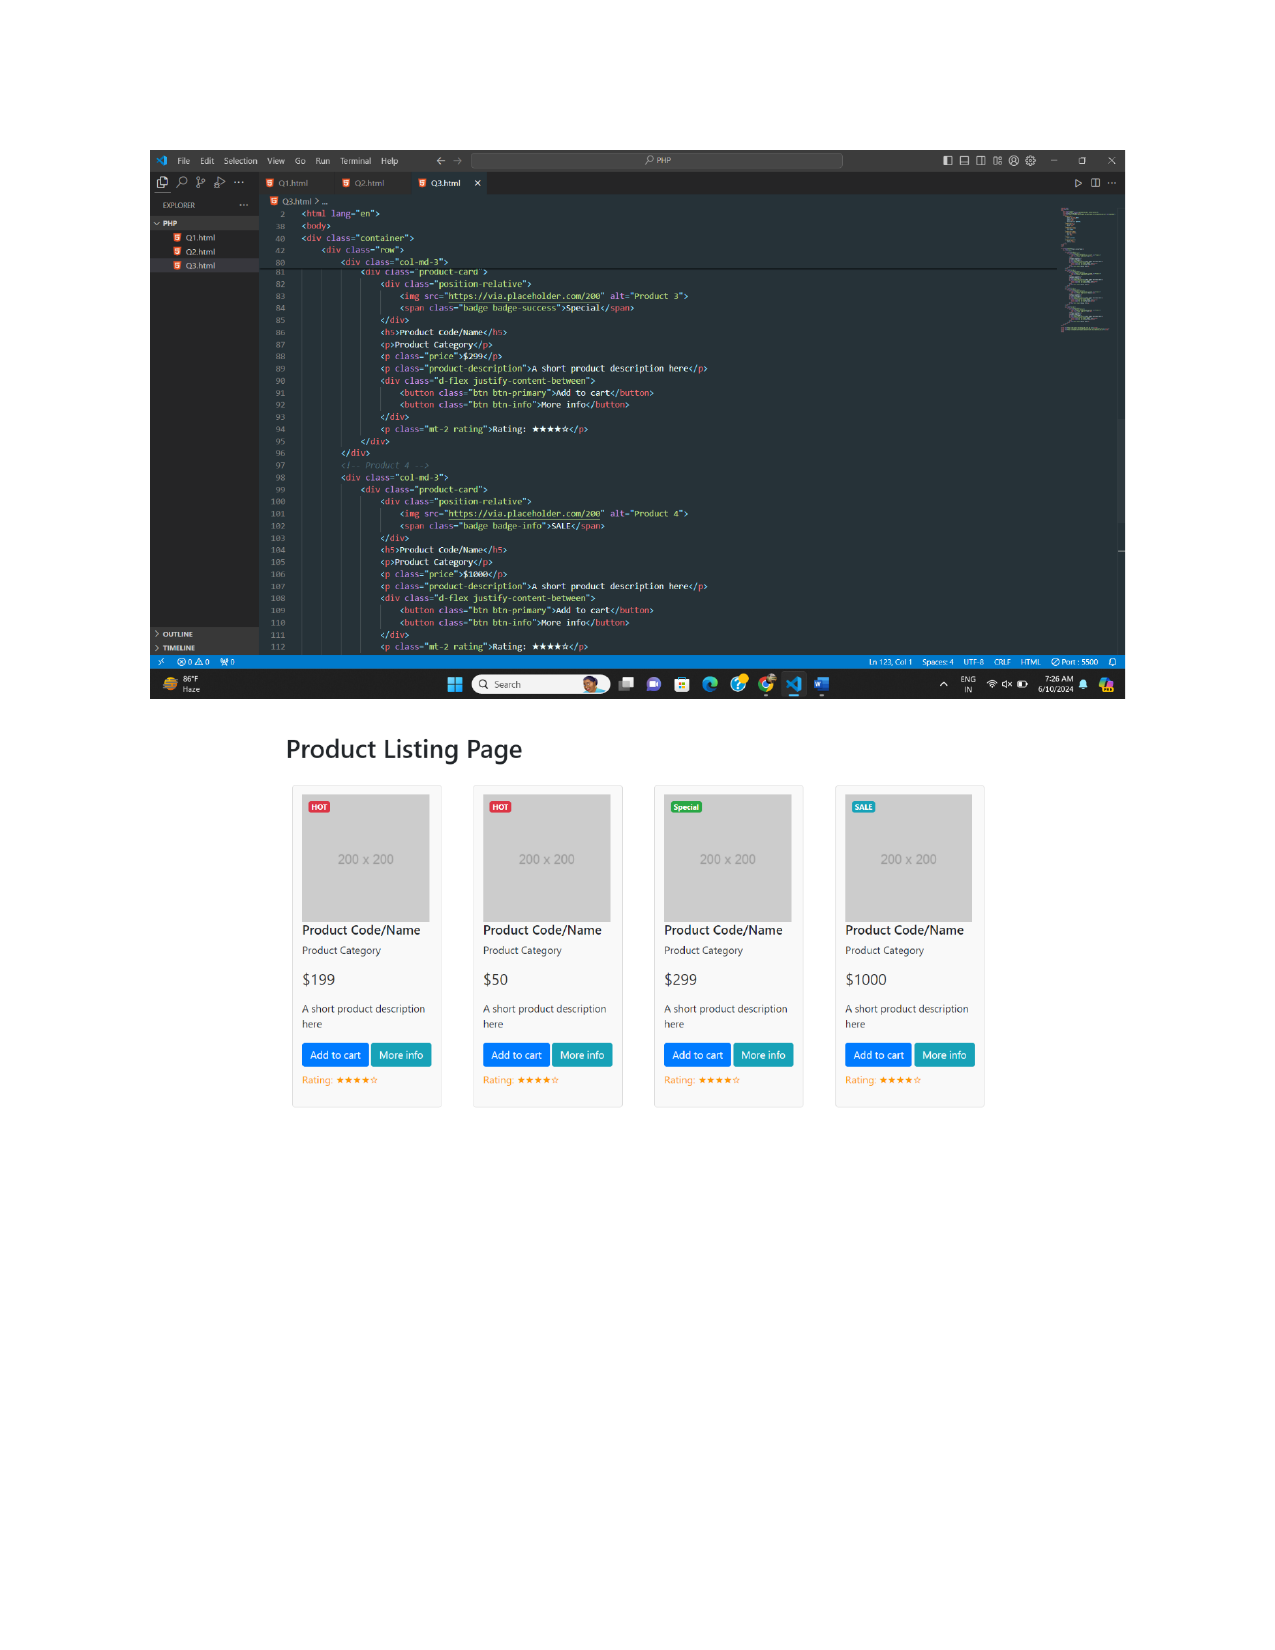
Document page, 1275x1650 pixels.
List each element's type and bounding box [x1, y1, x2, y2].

picture [150, 150, 1125, 699]
picture [150, 717, 1125, 1196]
